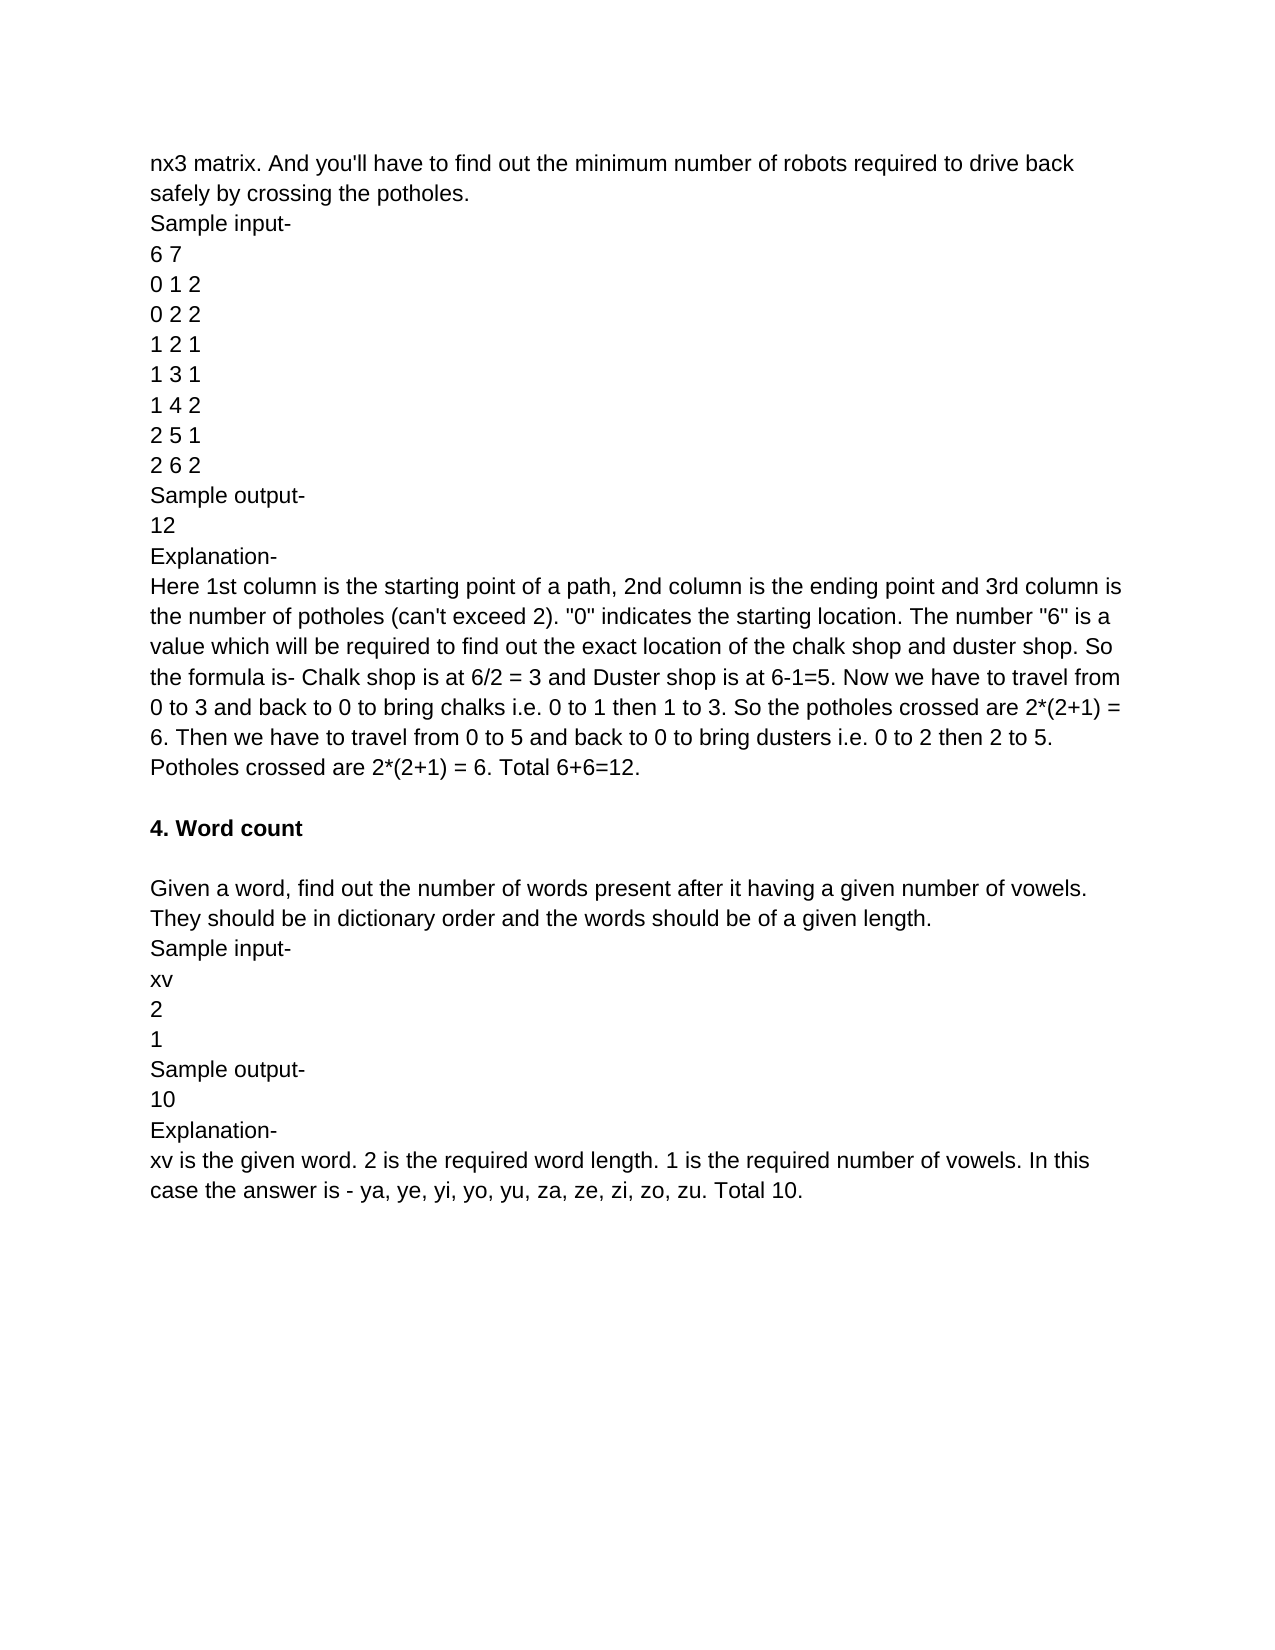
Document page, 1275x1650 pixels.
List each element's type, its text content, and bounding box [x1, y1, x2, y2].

text 2 5 1 [150, 422, 1125, 448]
text 6 7 [150, 241, 1125, 267]
text xv [150, 966, 1125, 992]
text 12 [150, 512, 1125, 539]
text 1 [150, 1026, 1125, 1052]
text Given a word, find out the number of words present after it having a given number of vowels. They should be in dictionary order and the words should be of a given length. [150, 875, 1125, 932]
text 2 6 2 [150, 452, 1125, 478]
text Explanation- [150, 543, 1125, 569]
text Here 1st column is the starting point of a path, 2nd column is the ending point and 3rd column is the number of potholes (can't exceed 2). "0" indicates the starting location. The number "6" is a value which will be required to find out the exact location of the chalk shop and duster shop. So the formula is- Chalk shop is at 6/2 = 3 and Duster shop is at 6-1=5. Now we have to travel from 0 to 3 and back to 0 to bring chalks i.e. 0 to 1 then 1 to 3. So the potholes crossed are 2*(2+1) = 6. Then we have to travel from 0 to 5 and back to 0 to bring dusters i.e. 0 to 2 then 2 to 5. Potholes crossed are 2*(2+1) = 6. Total 6+6=12. [150, 573, 1125, 781]
text 2 [150, 996, 1125, 1022]
text Sample input- [150, 935, 1125, 962]
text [150, 150, 1125, 207]
text 1 3 1 [150, 361, 1125, 388]
text Sample output- [150, 1056, 1125, 1083]
text xv is the given word. 2 is the required word length. 1 is the required number of vowels. In this case the answer is - ya, ye, yi, yo, yu, za, ze, zi, zo, zu. Total 10. [150, 1147, 1125, 1203]
text 0 1 2 [150, 271, 1125, 297]
text Explanation- [150, 1117, 1125, 1143]
text 4. Word count [150, 814, 1125, 841]
text 1 2 1 [150, 331, 1125, 358]
text 10 [150, 1086, 1125, 1113]
text 0 2 2 [150, 301, 1125, 327]
text Sample input- [150, 210, 1125, 237]
text Sample output- [150, 482, 1125, 509]
text 1 4 2 [150, 392, 1125, 418]
